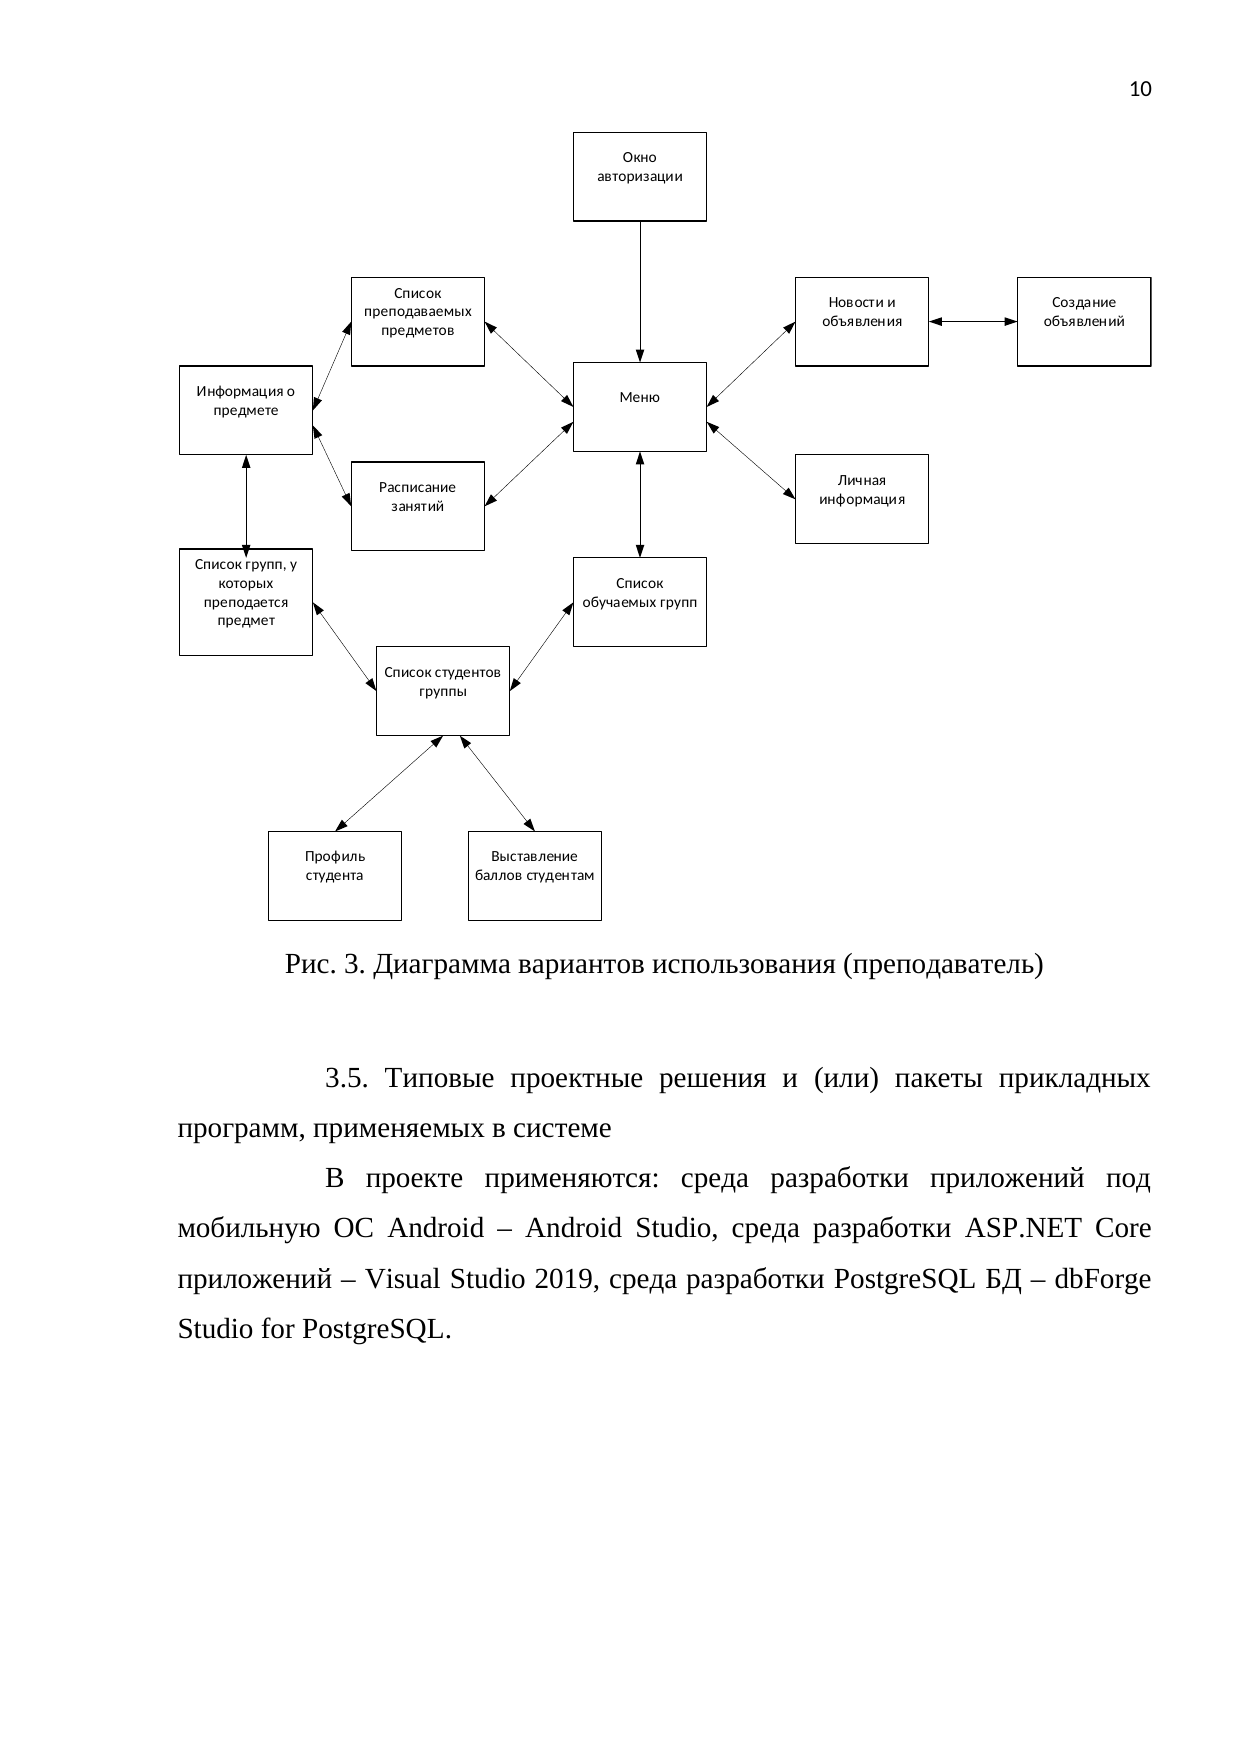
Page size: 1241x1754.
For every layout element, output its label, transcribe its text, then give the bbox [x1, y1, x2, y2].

text В проекте применяются: среда разработки приложений под мобильную ОС Android – Android Studio, среда разработки ASP.NET Core приложений – Visual Studio 2019, среда разработки PostgreSQL БД – dbForge Studio for PostgreSQL. [177, 1160, 1152, 1345]
text Рис. 3. Диаграмма вариантов использования (преподаватель) [177, 946, 1152, 980]
text 3.5. Типовые проектные решения и (или) пакеты прикладных программ, применяемых в системе [177, 1060, 1152, 1143]
